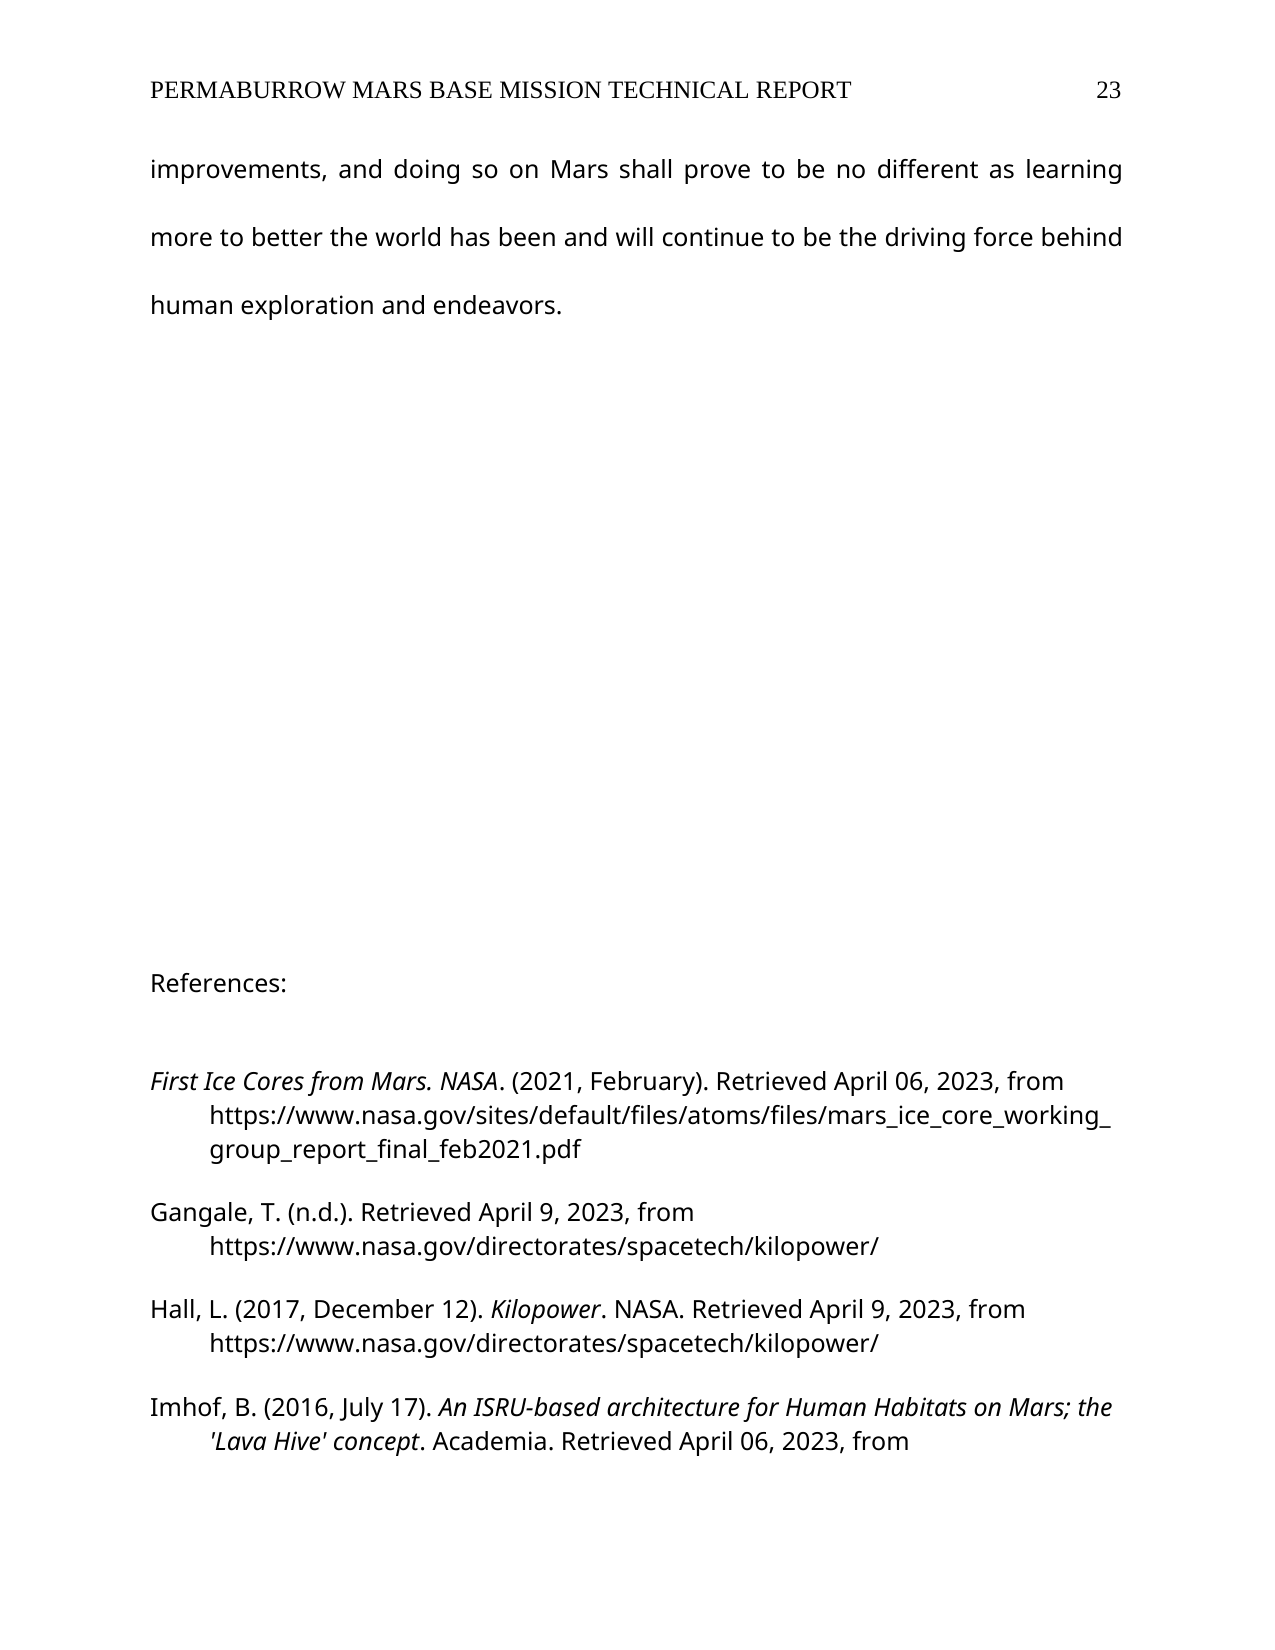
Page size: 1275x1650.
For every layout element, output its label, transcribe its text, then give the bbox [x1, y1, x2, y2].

text Gangale, T. (n.d.). Retrieved April 9, 2023, from https://www.nasa.gov/directorates/spacetech/kilopower/ [150, 1195, 1125, 1263]
text References: [150, 966, 1125, 1000]
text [150, 1389, 1125, 1457]
text Hall, L. (2017, December 12). Kilopower. NASA. Retrieved April 9, 2023, from https://www.nasa.gov/directorates/spacetech/kilopower/ [150, 1292, 1125, 1360]
text First Ice Cores from Mars. NASA. (2021, February). Retrieved April 06, 2023, from https://www.nasa.gov/sites/default/files/atoms/files/mars_ice_core_working_group_report_final_feb2021.pdf [150, 1063, 1125, 1166]
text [150, 151, 1125, 322]
